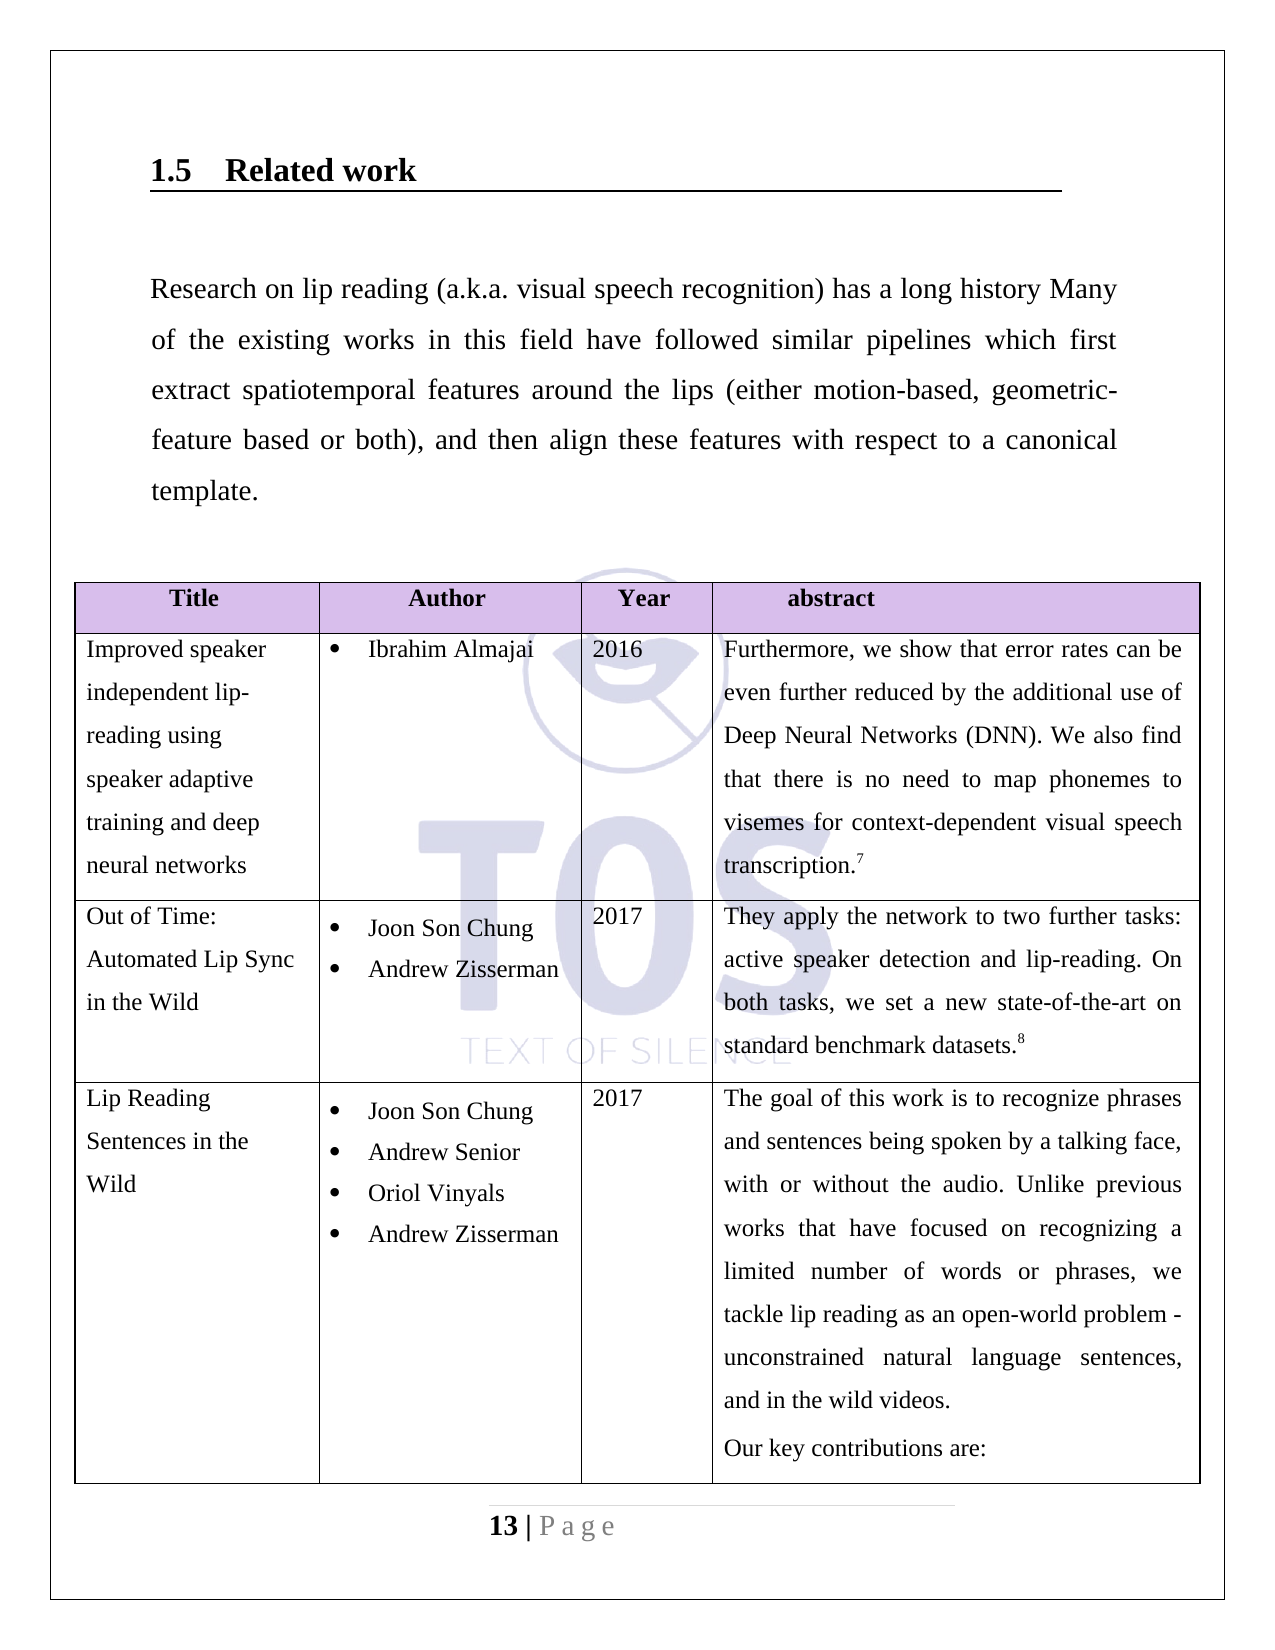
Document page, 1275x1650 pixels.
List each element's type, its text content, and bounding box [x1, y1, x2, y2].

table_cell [76, 1083, 319, 1483]
table_cell Furthermore, we show that error rates can be even further reduced by the additional use of Deep Neural Networks (DNN). We also find that there is no need to map phonemes to visemes for context-dependent visual speech transcription. [713, 634, 1199, 900]
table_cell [320, 1083, 581, 1483]
table_cell 2016 [582, 634, 712, 900]
table_cell Joon Son Chung Andrew Zisserman [320, 901, 581, 1082]
table_header Year [582, 583, 712, 633]
table_header Author [320, 583, 581, 633]
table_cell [713, 1083, 1199, 1483]
table_header abstract [713, 583, 1199, 633]
table_cell Improved speaker independent lip-reading using speaker adaptive training and deep neural networks [76, 634, 319, 900]
text Research on lip reading (a.k.a. visual speech recognition) has a long history Many of the existing works in this field have followed similar pipelines which first extract spatiotemporal features around the lips (either motion-based, geometric-feature based or both), and then align these features with respect to a canonical template. [150, 271, 1119, 506]
table_cell They apply the network to two further tasks: active speaker detection and lip-reading. On both tasks, we set a new state-of-the-art on standard benchmark datasets. [713, 901, 1199, 1082]
table_cell 2017 [582, 1083, 712, 1483]
table_cell 2017 [582, 901, 712, 1082]
table_header Title [76, 583, 319, 633]
table_cell Out of Time: Automated Lip Sync in the Wild [76, 901, 319, 1082]
table_cell Ibrahim Almajai [320, 634, 581, 900]
subtitle Related work [150, 150, 1062, 190]
